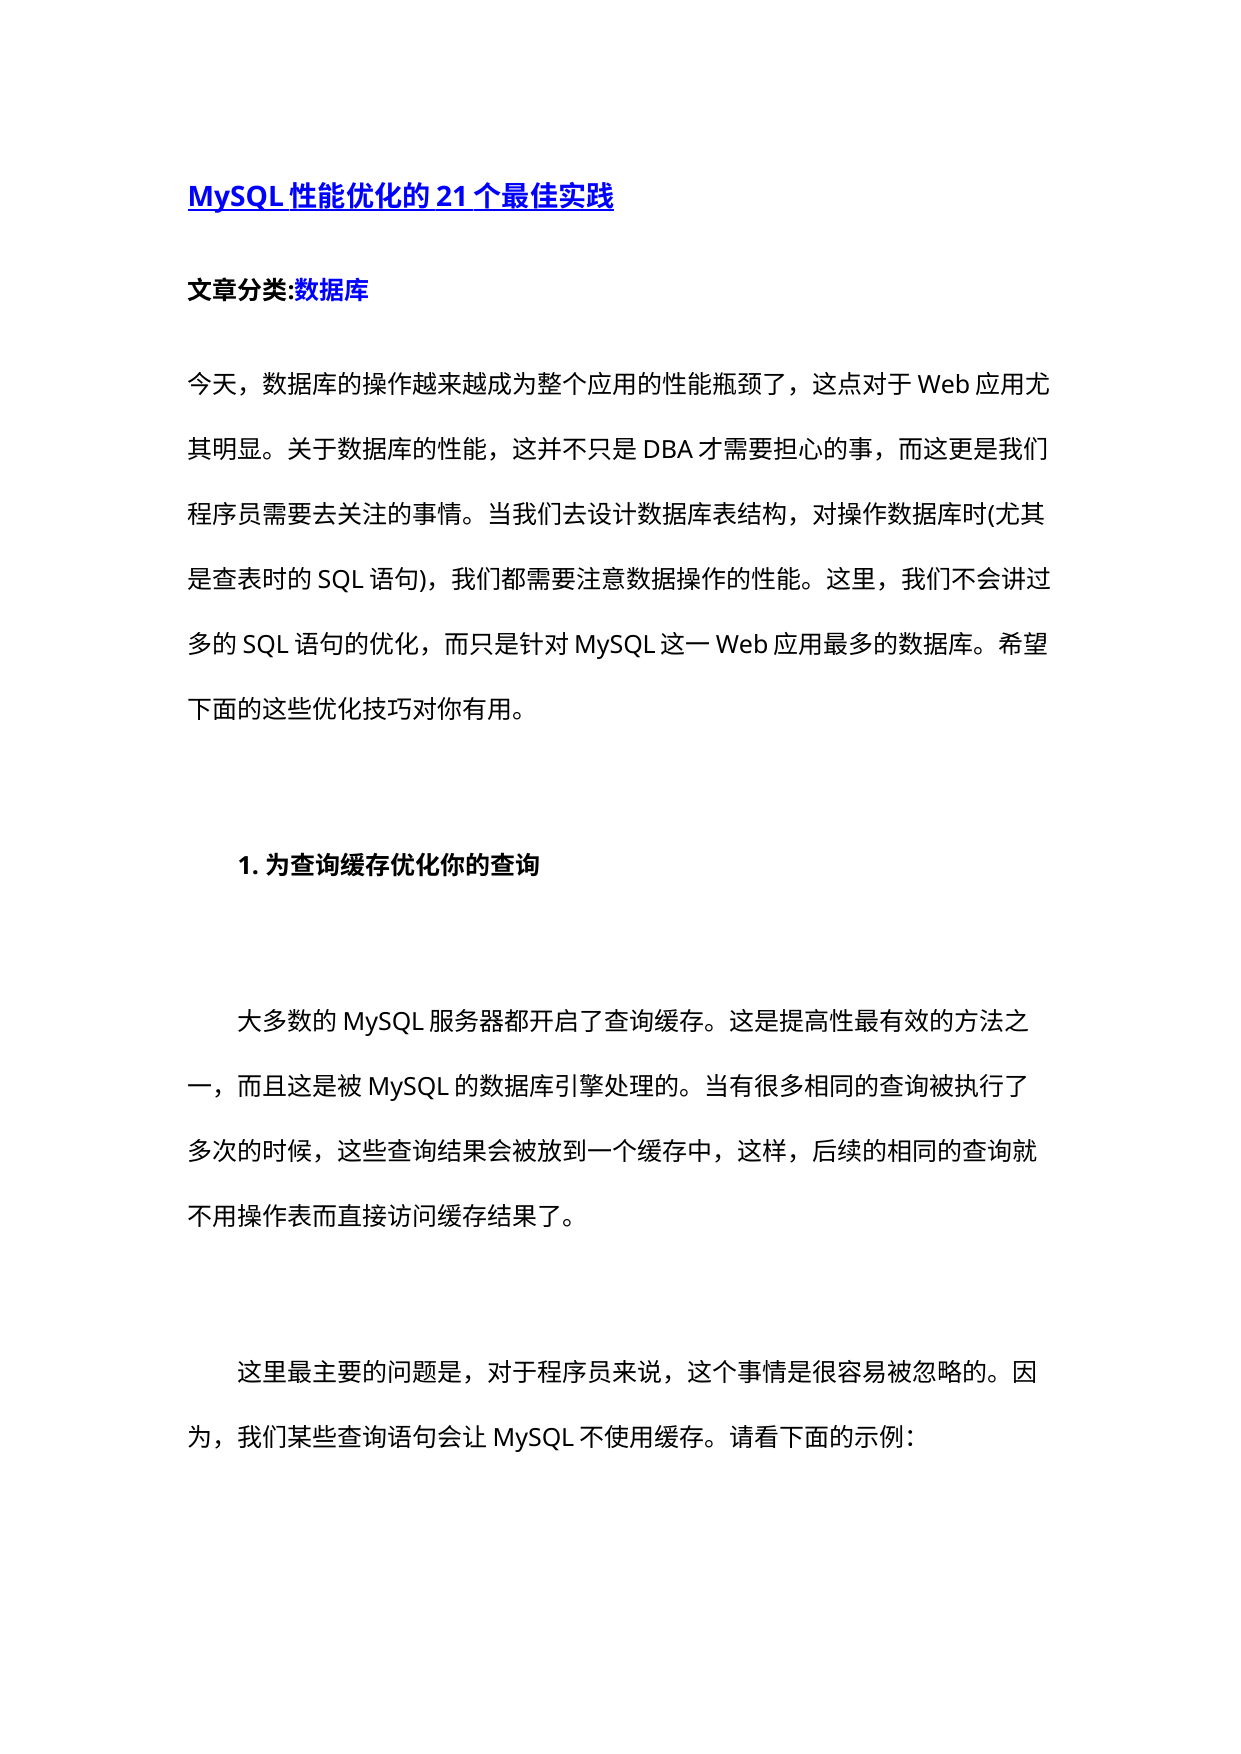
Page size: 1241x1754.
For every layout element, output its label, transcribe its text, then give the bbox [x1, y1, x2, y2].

text MySQL性能优化的21个最佳实践 [187, 162, 1053, 227]
text 这里最主要的问题是，对于程序员来说，这个事情是很容易被忽略的。因为，我们某些查询语句会让MySQL不使用缓存。请看下面的示例： [187, 1338, 1053, 1468]
text 1. 为查询缓存优化你的查询 [187, 831, 1053, 896]
text 今天，数据库的操作越来越成为整个应用的性能瓶颈了，这点对于Web应用尤其明显。关于数据库的性能，这并不只是DBA才需要担心的事，而这更是我们程序员需要去关注的事情。当我们去设计数据库表结构，对操作数据库时(尤其是查表时的SQL语句)，我们都需要注意数据操作的性能。这里，我们不会讲过多的SQL语句的优化，而只是针对MySQL这一Web应用最多的数据库。希望下面的这些优化技巧对你有用。 [187, 350, 1053, 740]
text 文章分类:数据库 [187, 256, 1053, 321]
text 大多数的MySQL服务器都开启了查询缓存。这是提高性最有效的方法之一，而且这是被MySQL的数据库引擎处理的。当有很多相同的查询被执行了多次的时候，这些查询结果会被放到一个缓存中，这样，后续的相同的查询就不用操作表而直接访问缓存结果了。 [187, 987, 1053, 1247]
